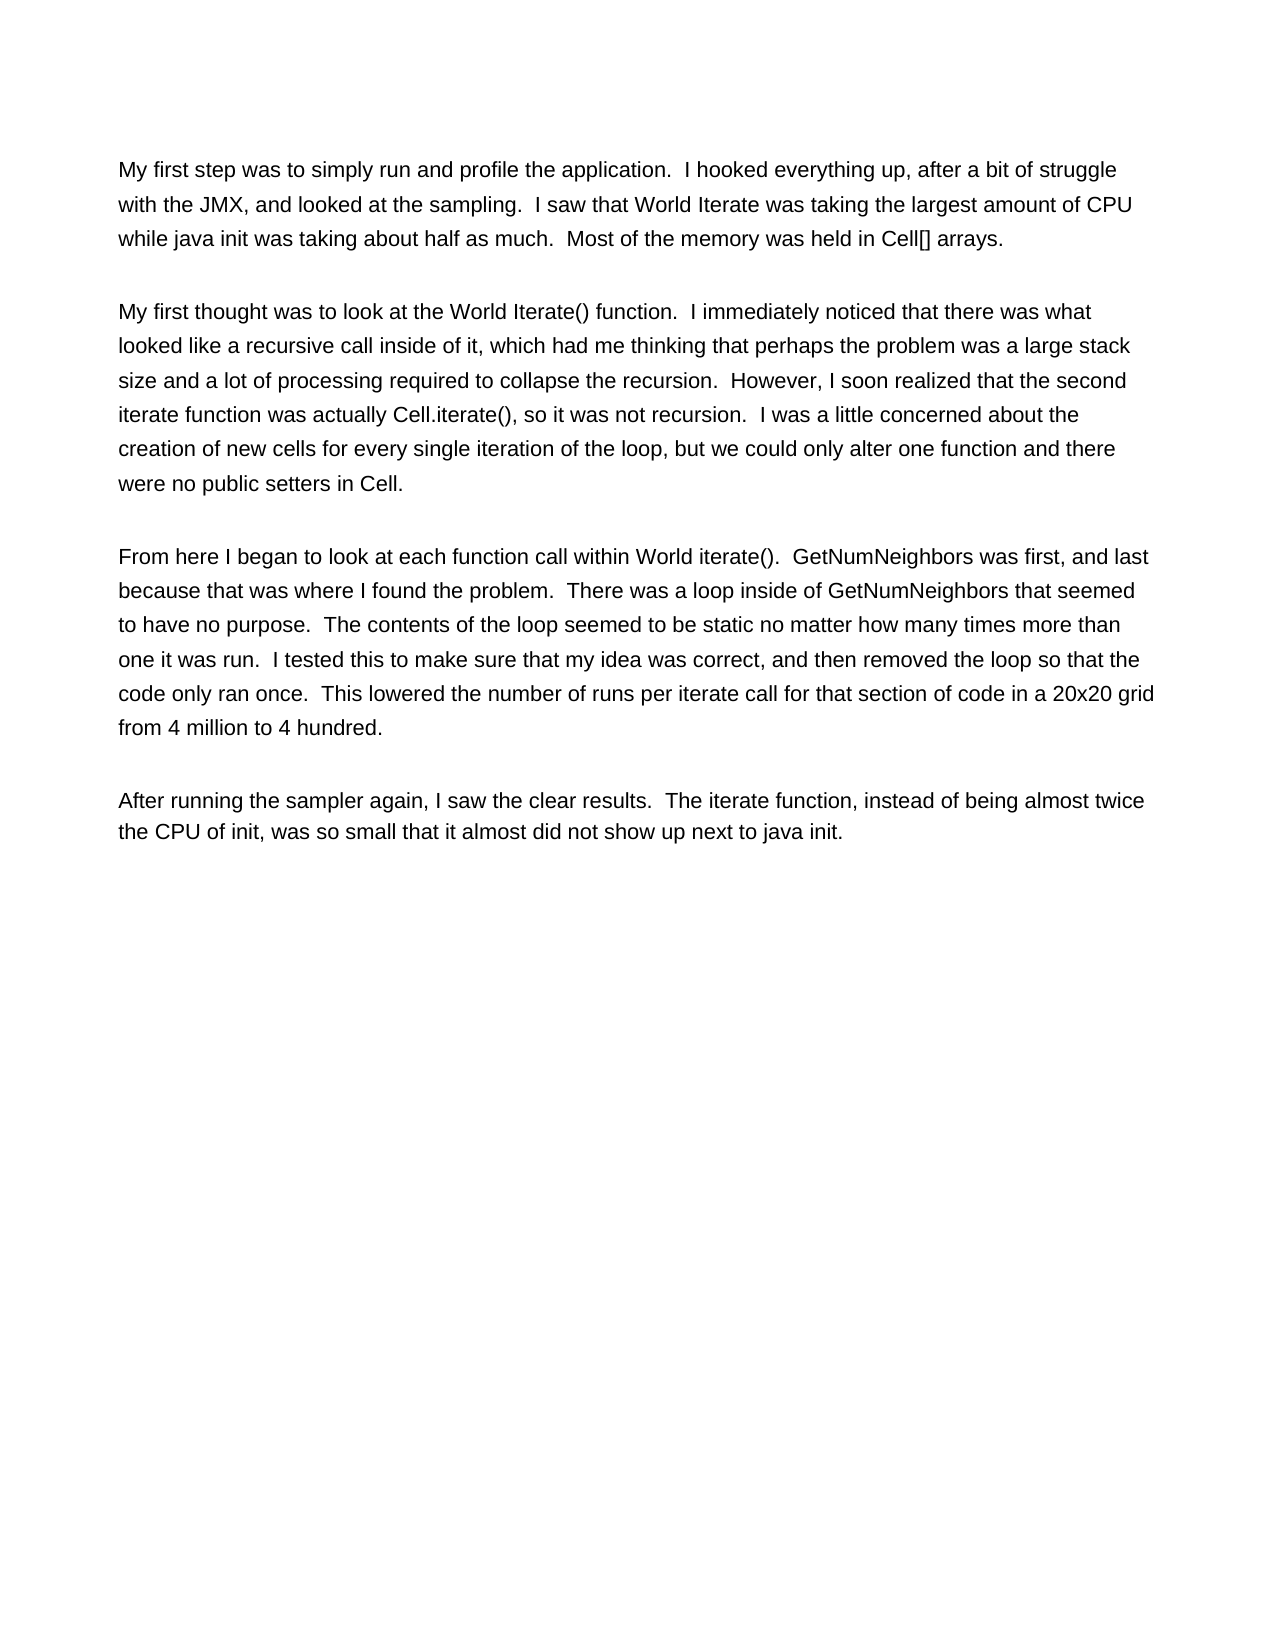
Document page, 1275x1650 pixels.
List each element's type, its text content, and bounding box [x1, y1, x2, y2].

text After running the sampler again, I saw the clear results. The iterate function, instead of being almost twice the CPU of init, was so small that it almost did not show up next to java init. [118, 788, 1157, 878]
text My first step was to simply run and profile the application. I hooked everything up, after a bit of struggle with the JMX, and looked at the sampling. I saw that World Iterate was taking the largest amount of CPU while java init was taking about half as much. Most of the memory was held in Cell[] arrays. [118, 157, 1157, 251]
text My first thought was to look at the World Iterate() function. I immediately noticed that there was what looked like a recursive call inside of it, which had me thinking that perhaps the problem was a large stack size and a lot of processing required to collapse the recursion. However, I soon realized that the second iterate function was actually Cell.iterate(), so it was not recursion. I was a little concerned about the creation of new cells for every single iteration of the loop, but we could only alter one function and there were no public setters in Cell. [118, 299, 1157, 496]
text From here I began to look at each function call within World iterate(). GetNumNeighbors was first, and last because that was where I found the problem. There was a loop inside of GetNumNeighbors that seemed to have no purpose. The contents of the loop seemed to be static no matter how many times more than one it was run. I tested this to make sure that my idea was correct, and then removed the loop so that the code only ran once. This lowered the number of runs per iterate call for that section of code in a 20x20 grid from 4 million to 4 hundred. [118, 544, 1157, 740]
